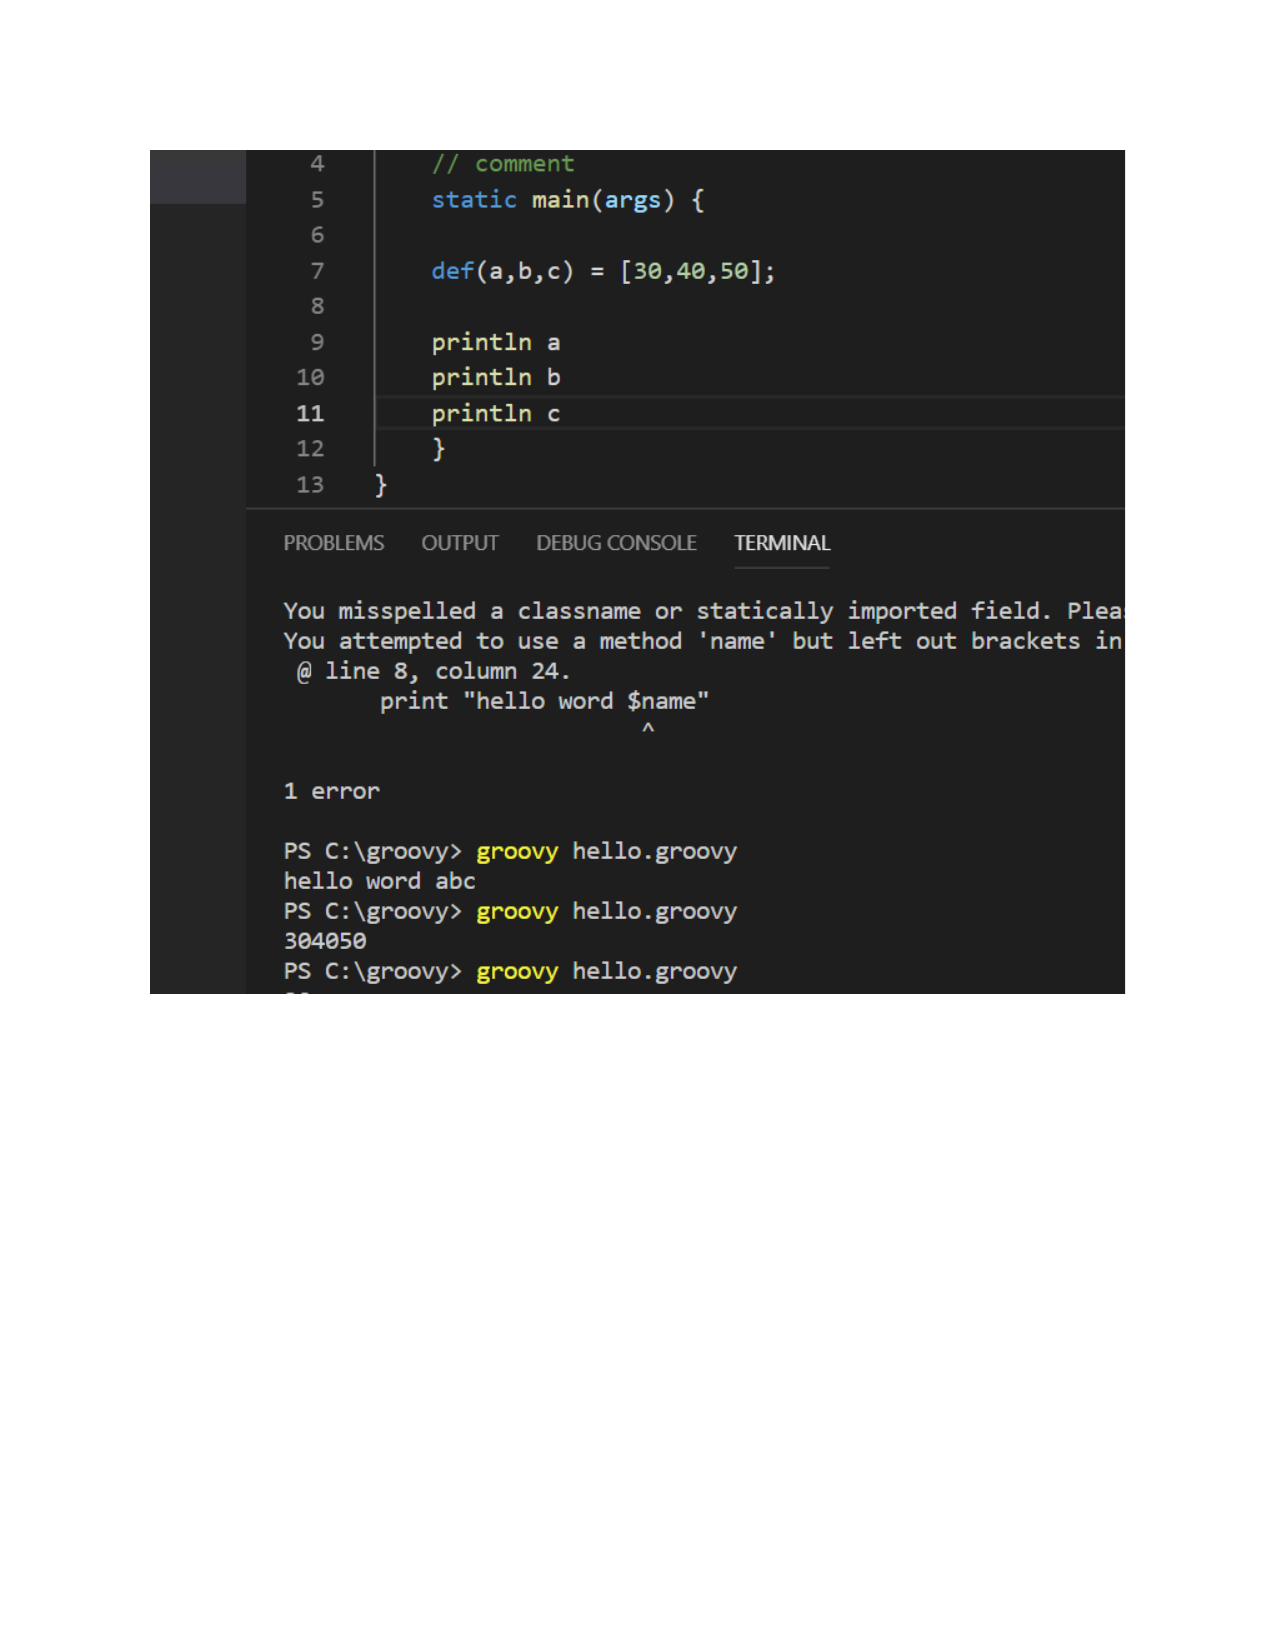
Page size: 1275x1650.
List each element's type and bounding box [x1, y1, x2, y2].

picture [150, 150, 1125, 994]
